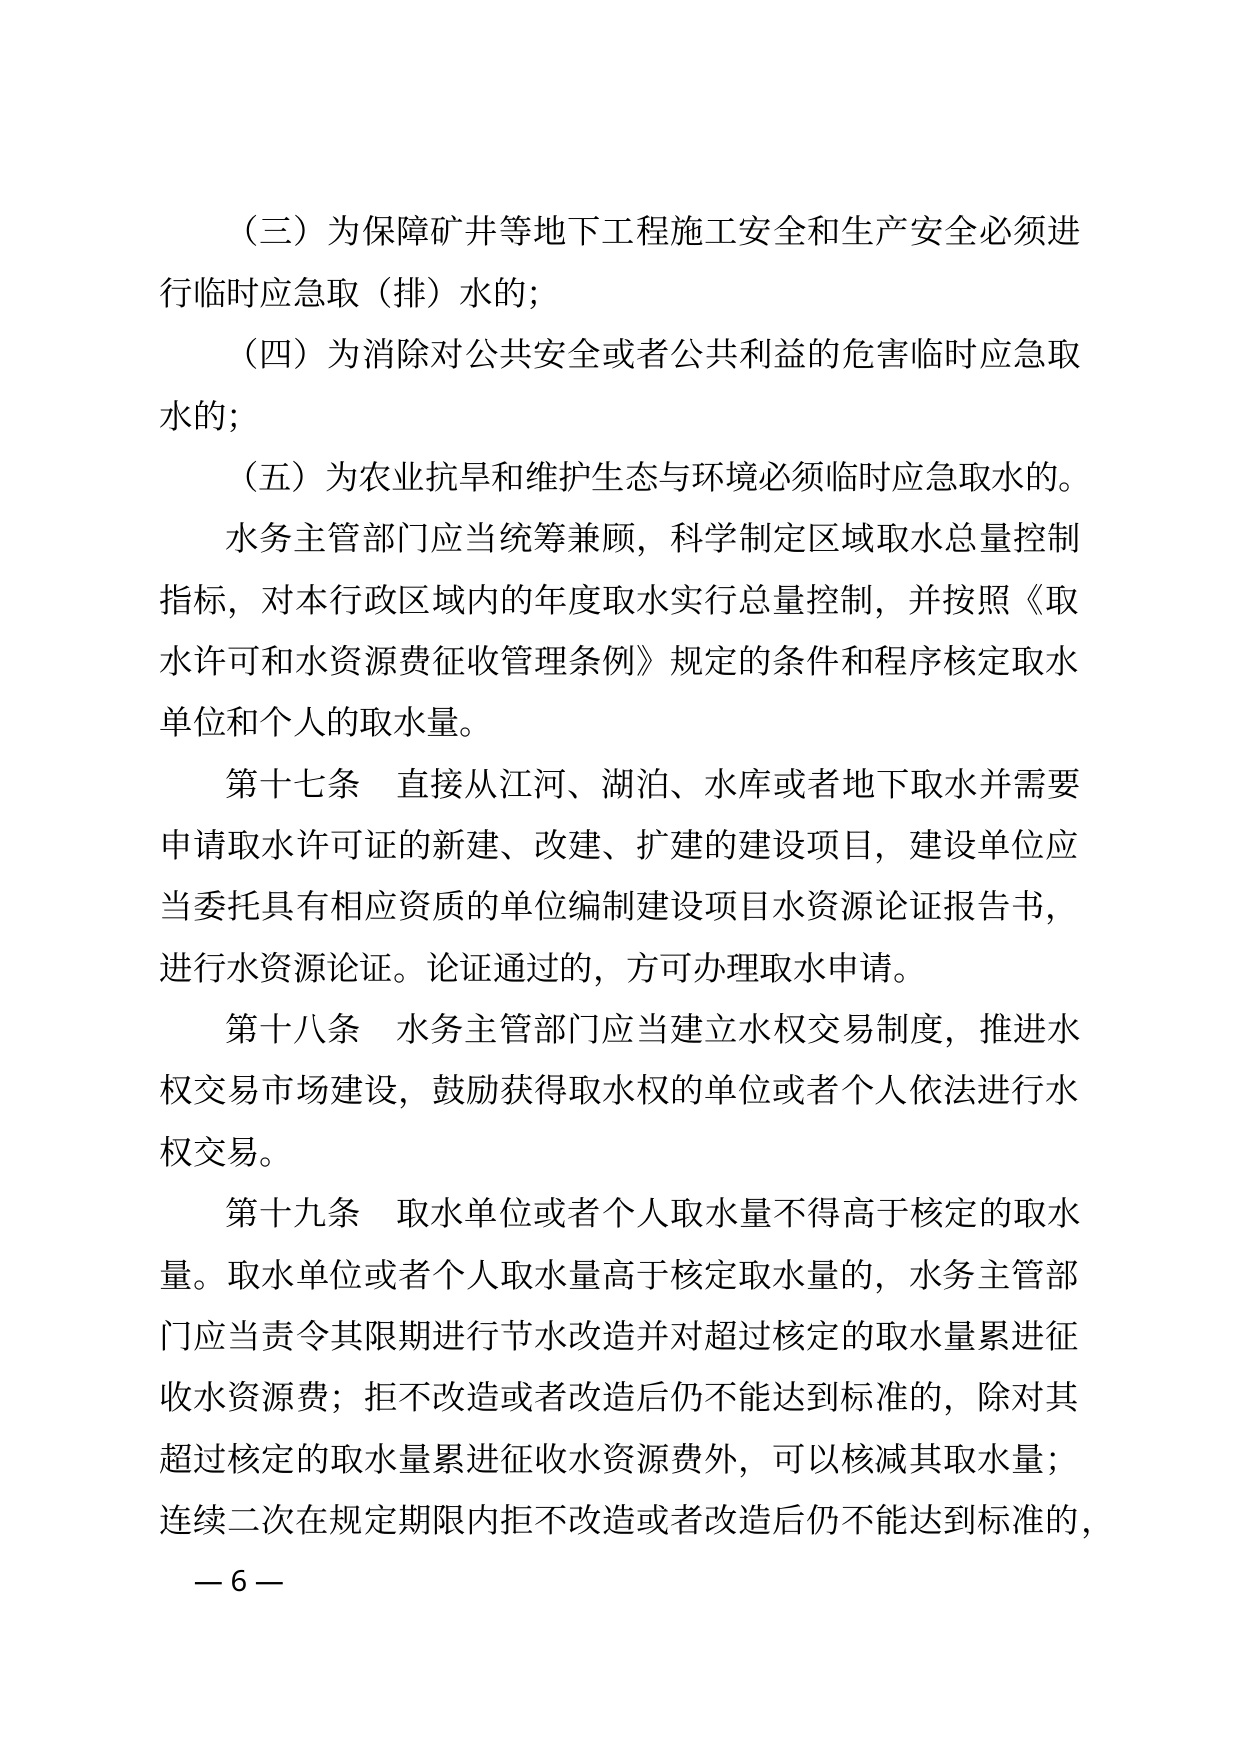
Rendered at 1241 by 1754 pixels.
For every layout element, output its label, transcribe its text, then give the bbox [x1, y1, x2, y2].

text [159, 1177, 1081, 1545]
text 第十七条 直接从江河、湖泊、水库或者地下取水并需要申请取水许可证的新建、改建、扩建的建设项目，建设单位应当委托具有相应资质的单位编制建设项目水资源论证报告书，进行水资源论证。论证通过的，方可办理取水申请。 [159, 747, 1081, 992]
text 第十八条 水务主管部门应当建立水权交易制度，推进水权交易市场建设，鼓励获得取水权的单位或者个人依法进行水权交易。 [159, 992, 1081, 1177]
text 水务主管部门应当统筹兼顾，科学制定区域取水总量控制指标，对本行政区域内的年度取水实行总量控制，并按照《取水许可和水资源费征收管理条例》规定的条件和程序核定取水单位和个人的取水量。 [159, 502, 1081, 747]
text （四）为消除对公共安全或者公共利益的危害临时应急取水的； [159, 318, 1081, 440]
text （三）为保障矿井等地下工程施工安全和生产安全必须进行临时应急取（排）水的； [159, 195, 1081, 318]
text （五）为农业抗旱和维护生态与环境必须临时应急取水的。 [159, 440, 1081, 502]
